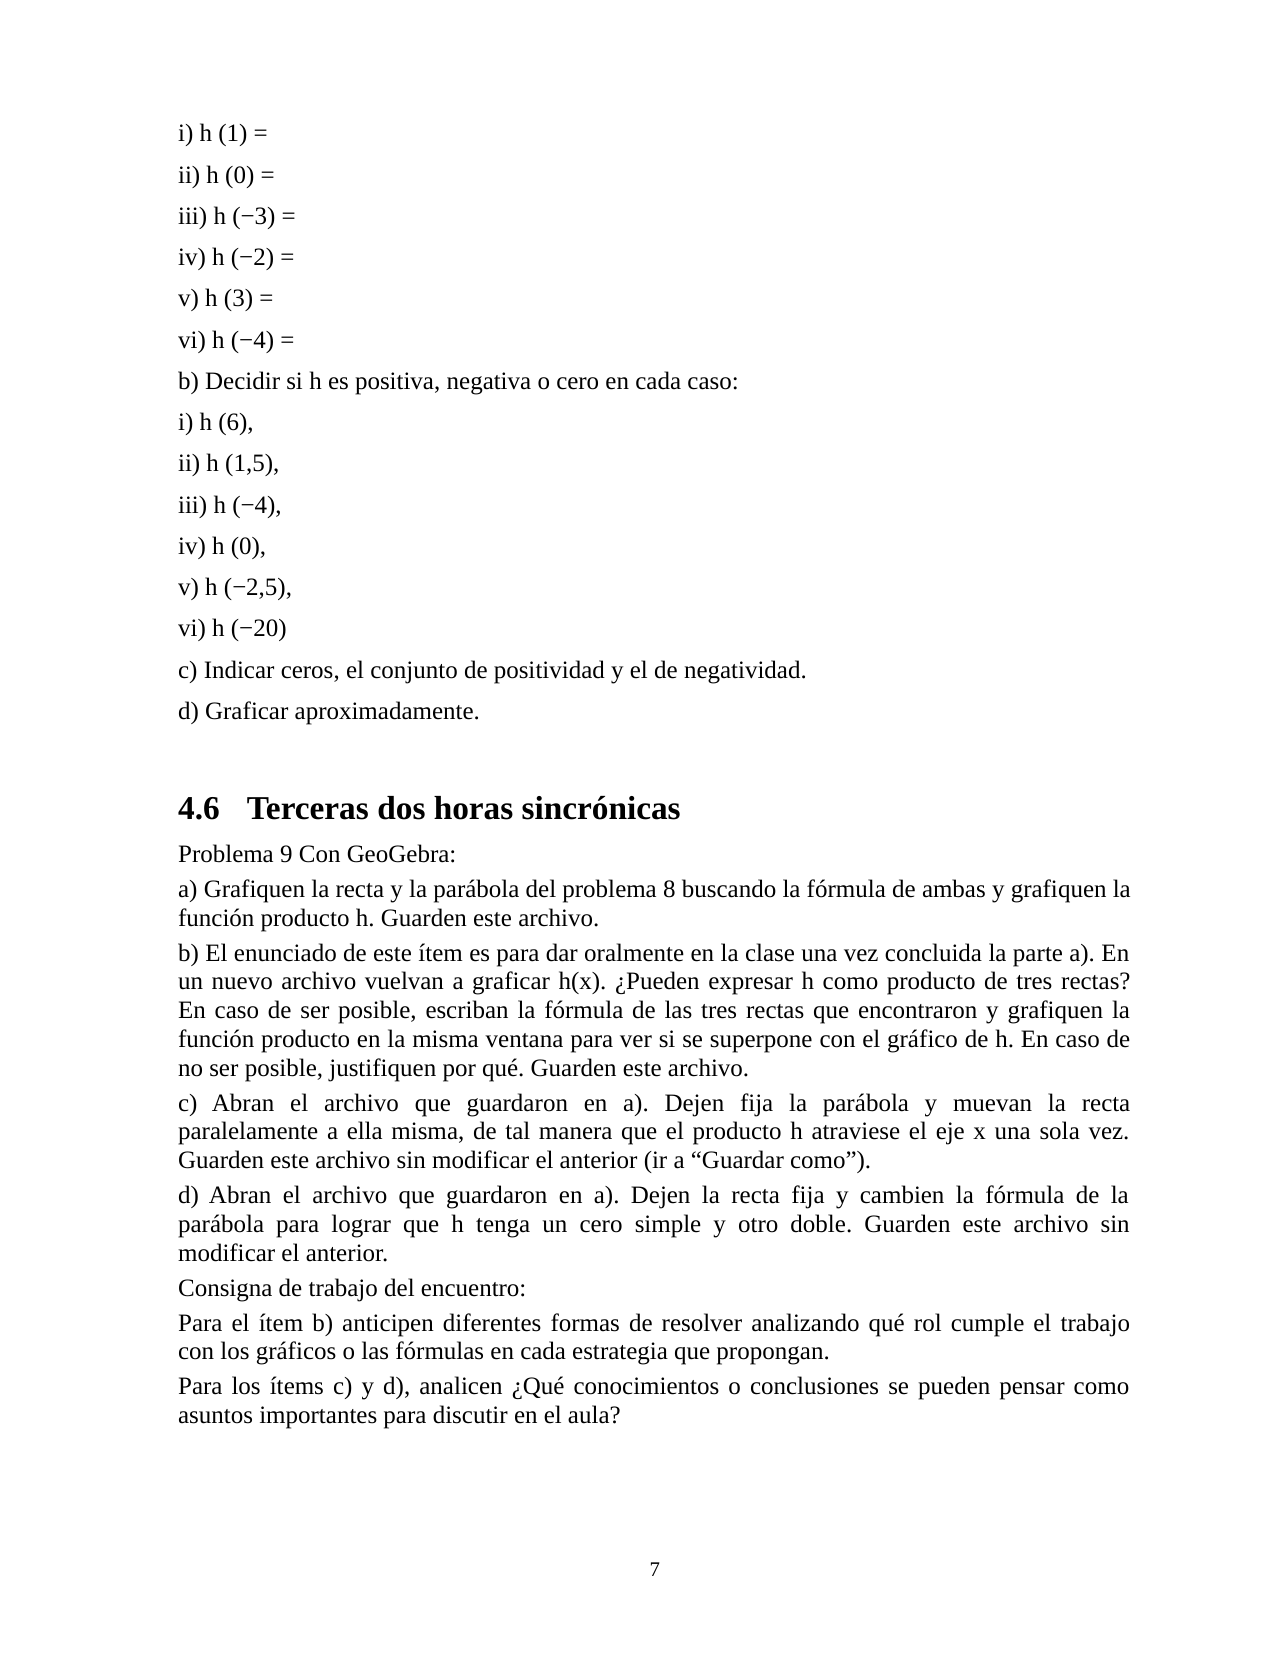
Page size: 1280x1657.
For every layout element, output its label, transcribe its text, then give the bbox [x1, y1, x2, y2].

subtitle v) h (−2,5), [178, 572, 1131, 601]
text Para el ítem b) anticipen diferentes formas de resolver analizando qué rol cumple el trabajo con los gráficos o las fórmulas en cada estrategia que propongan. [178, 1308, 1131, 1365]
subtitle iv) h (0), [178, 531, 1131, 560]
subtitle v) h (3) = [178, 283, 1131, 312]
text Consigna de trabajo del encuentro: [178, 1273, 1131, 1301]
subtitle ii) h (0) = [178, 160, 1131, 188]
subtitle c) Indicar ceros, el conjunto de positividad y el de negatividad. [178, 655, 1131, 683]
text d) Abran el archivo que guardaron en a). Dejen la recta fija y cambien la fórmula de la parábola para lograr que h tenga un cero simple y otro doble. Guarden este archivo sin modificar el anterior. [178, 1180, 1131, 1266]
text Para los ítems c) y d), analicen ¿Qué conocimientos o conclusiones se pueden pensar como asuntos importantes para discutir en el aula? [178, 1371, 1131, 1429]
text c) Abran el archivo que guardaron en a). Dejen fija la parábola y muevan la recta paralelamente a ella misma, de tal manera que el producto h atraviese el eje x una sola vez. Guarden este archivo sin modificar el anterior (ir a “Guardar como”). [178, 1088, 1131, 1174]
subtitle iii) h (−3) = [178, 201, 1131, 230]
subtitle ii) h (1,5), [178, 448, 1131, 477]
subtitle d) Graficar aproximadamente. [178, 696, 1131, 725]
subtitle vi) h (−20) [178, 613, 1131, 642]
text Problema 9 Con GeoGebra: [178, 839, 1131, 868]
subtitle b) Decidir si h es positiva, negativa o cero en cada caso: [178, 366, 1131, 395]
subtitle i) h (6), [178, 407, 1131, 436]
text a) Grafiquen la recta y la parábola del problema 8 buscando la fórmula de ambas y grafiquen la función producto h. Guarden este archivo. [178, 874, 1131, 931]
subtitle vi) h (−4) = [178, 325, 1131, 353]
subtitle 4.6 Terceras dos horas sincrónicas [178, 788, 1131, 826]
subtitle i) h (1) = [178, 118, 1131, 147]
text b) El enunciado de este ítem es para dar oralmente en la clase una vez concluida la parte a). En un nuevo archivo vuelvan a graficar h(x). ¿Pueden expresar h como producto de tres rectas? En caso de ser posible, escriban la fórmula de las tres rectas que encontraron y grafiquen la función producto en la misma ventana para ver si se superpone con el gráfico de h. En caso de no ser posible, justifiquen por qué. Guarden este archivo. [178, 938, 1131, 1081]
subtitle iv) h (−2) = [178, 242, 1131, 271]
subtitle iii) h (−4), [178, 490, 1131, 518]
